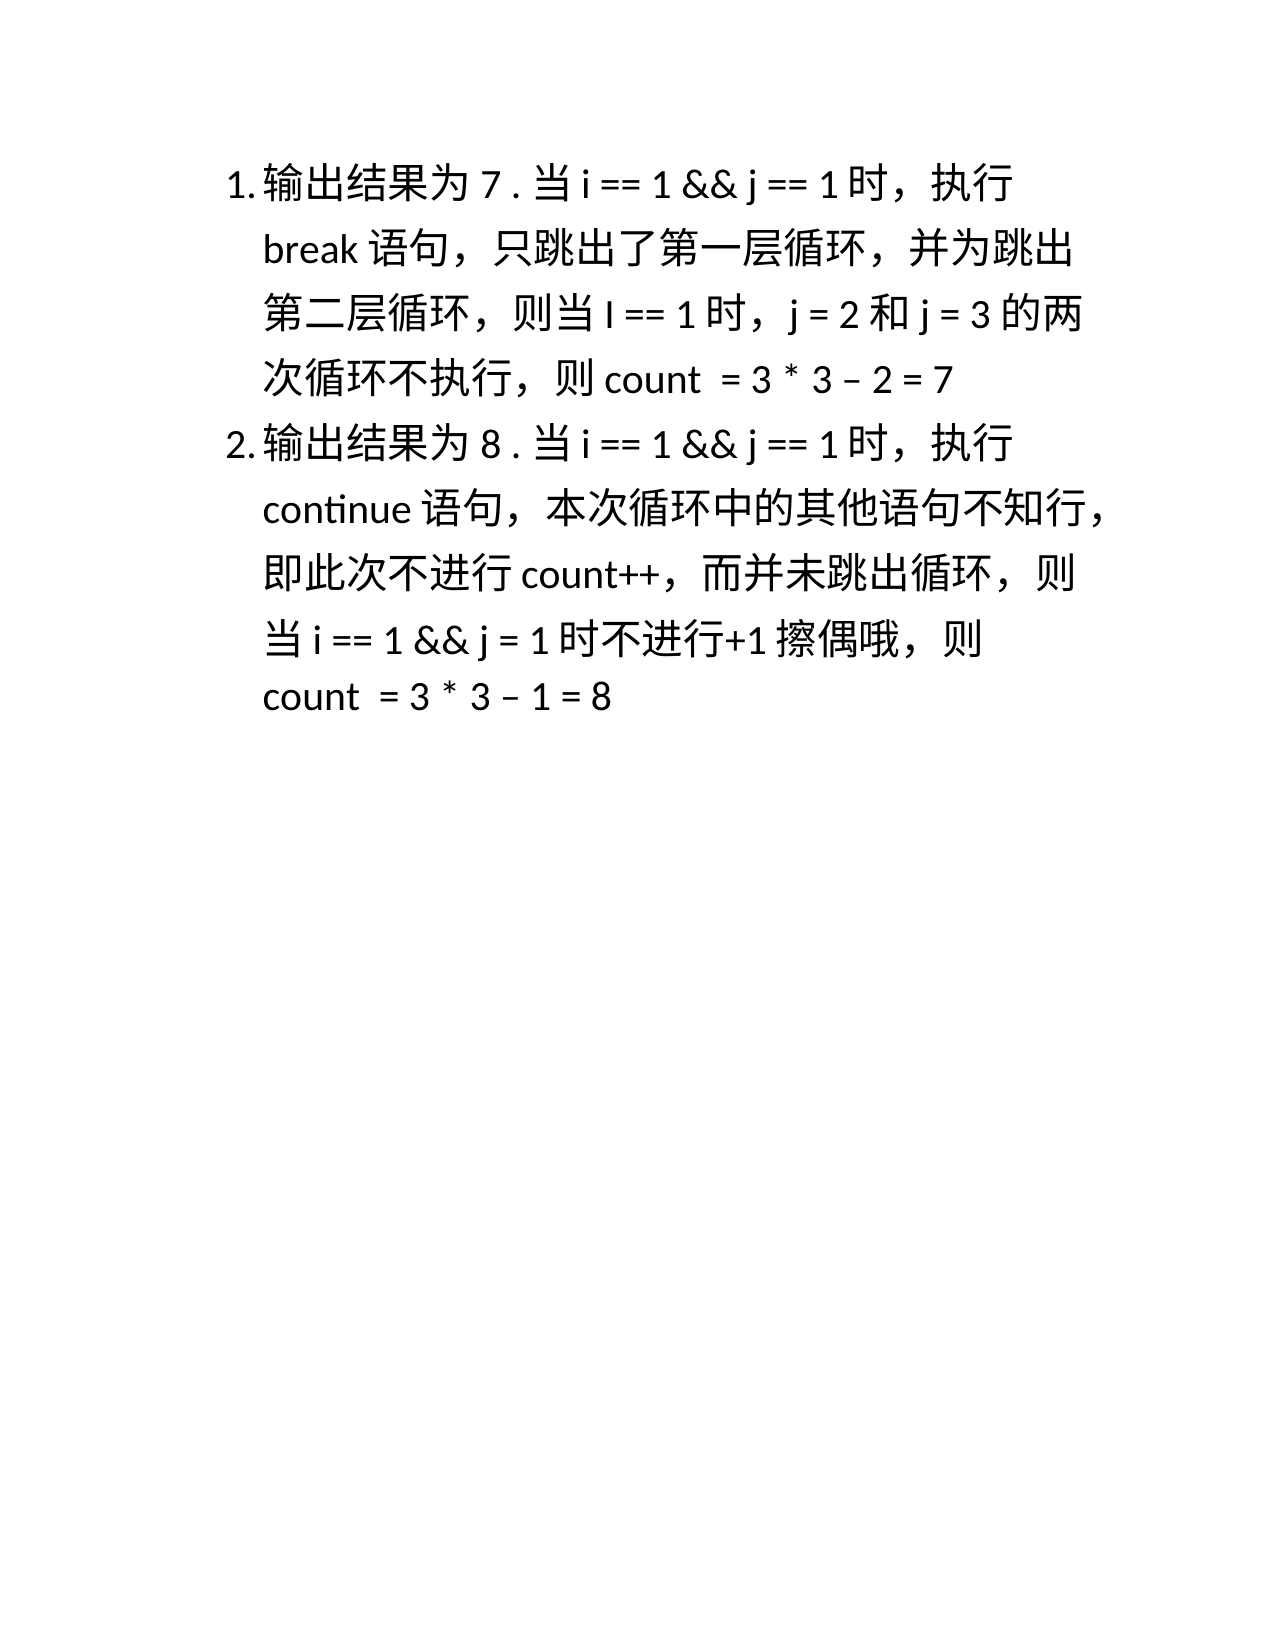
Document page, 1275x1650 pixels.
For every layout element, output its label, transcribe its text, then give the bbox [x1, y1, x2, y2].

list 输出结果为 7 . 当i == 1 && j == 1时，执行break语句，只跳出了第一层循环，并为跳出第二层循环，则当I == 1 时，j = 2 和 j = 3 的两次循环不执行，则count = 3 * 3 – 2 = 7 [225, 150, 1087, 406]
list 输出结果为 8 . 当i == 1 && j == 1时，执行continue语句，本次循环中的其他语句不知行，即此次不进行count++，而并未跳出循环，则当i == 1 && j = 1时不进行+1擦偶哦，则count = 3 * 3 – 1 = 8 [225, 410, 1087, 721]
